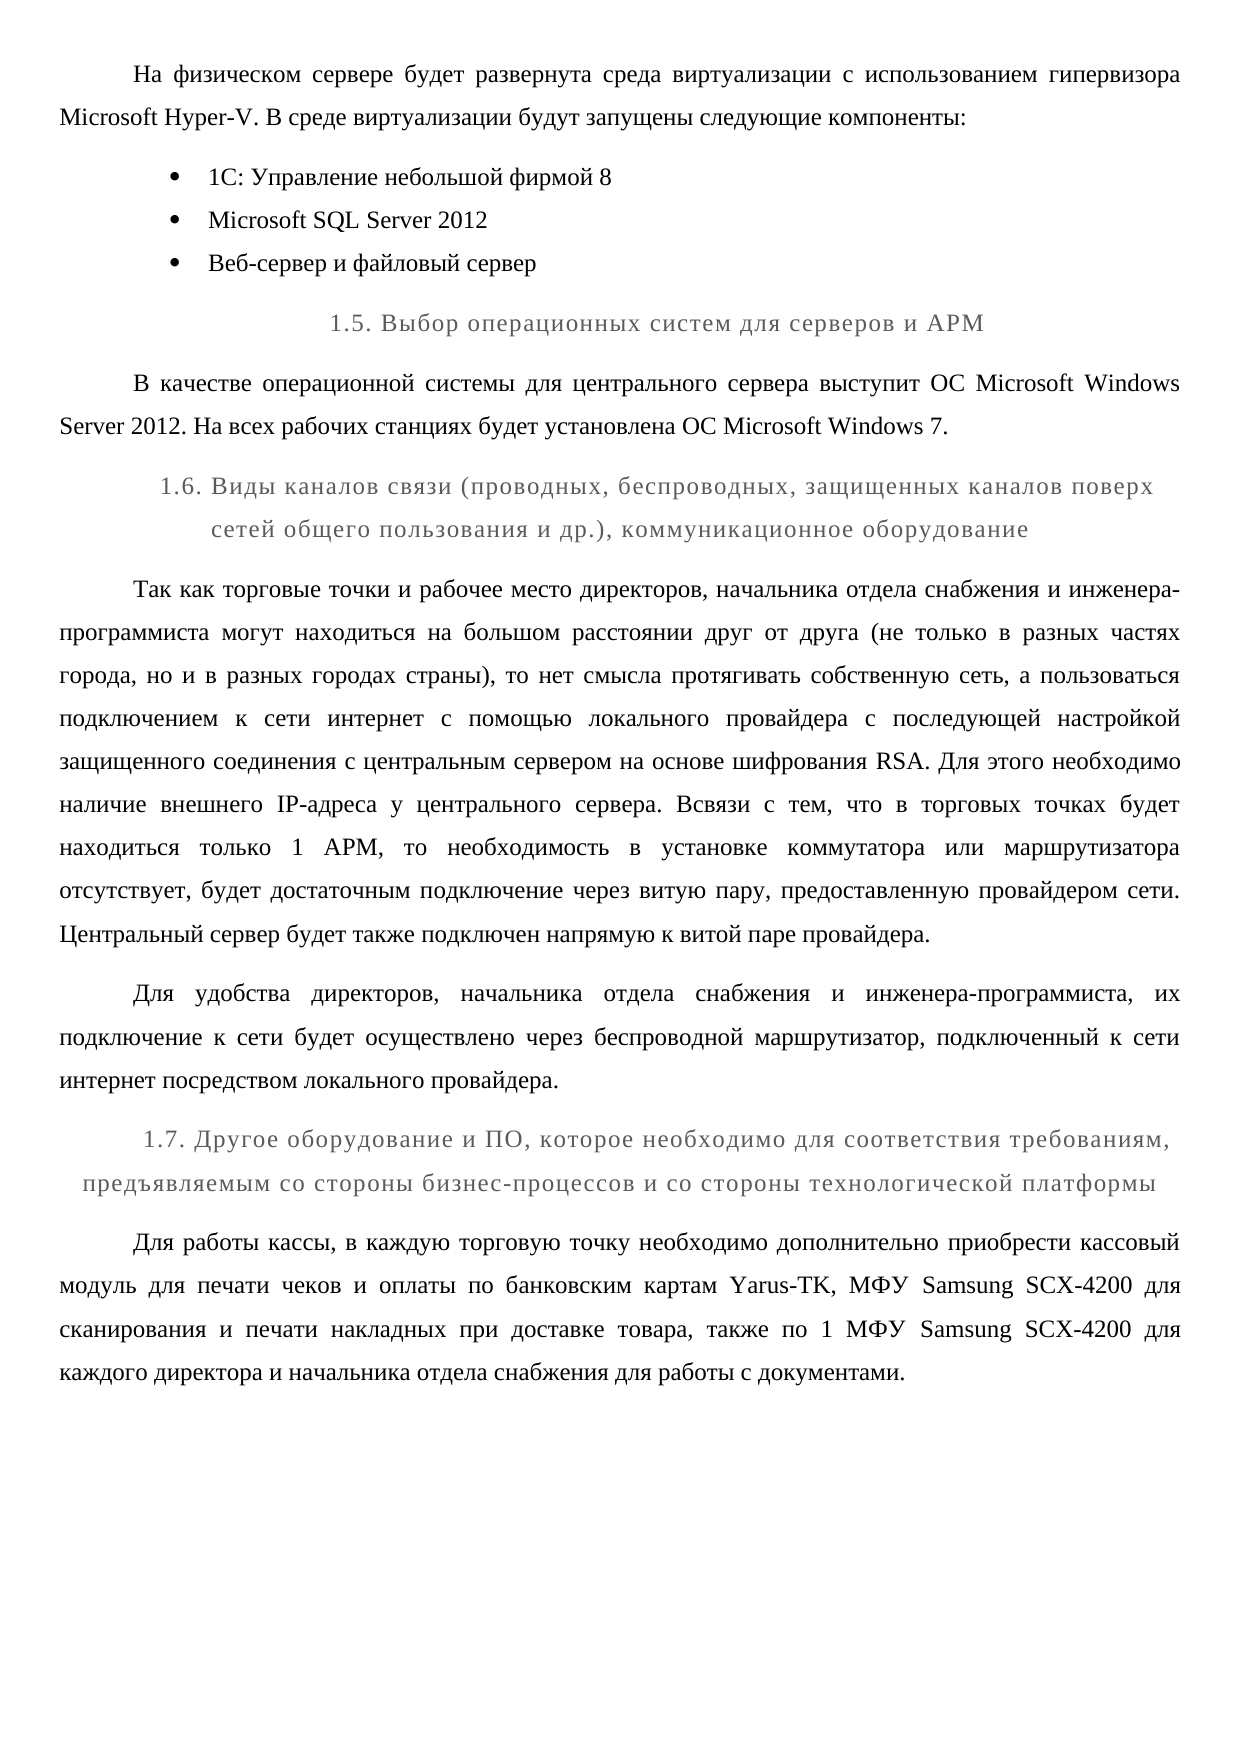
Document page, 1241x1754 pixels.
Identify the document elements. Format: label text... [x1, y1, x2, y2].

text В качестве операционной системы для центрального сервера выступит ОС Microsoft Windows Server 2012. На всех рабочих станциях будет установлена ОС Microsoft Windows 7. [59, 368, 1181, 440]
list Microsoft SQL Server 2012 [170, 205, 1181, 234]
list 1С: Управление небольшой фирмой 8 [170, 162, 1181, 191]
text Для работы кассы, в каждую торговую точку необходимо дополнительно приобрести кассовый модуль для печати чеков и оплаты по банковским картам Yarus-TK, МФУ Samsung SCX-4200 для сканирования и печати накладных при доставке товара, также по 1 МФУ Samsung SCX-4200 для каждого директора и начальника отдела снабжения для работы с документами. [59, 1227, 1181, 1386]
text Для удобства директоров, начальника отдела снабжения и инженера-программиста, их подключение к сети будет осуществлено через беспроводной маршрутизатор, подключенный к сети интернет посредством локального провайдера. [59, 978, 1181, 1093]
subtitle 1.5. Выбор операционных систем для серверов и АРМ [59, 308, 1181, 337]
text На физическом сервере будет развернута среда виртуализации с использованием гипервизора Microsoft Hyper-V. В среде виртуализации будут запущены следующие компоненты: [59, 59, 1181, 131]
list Веб-сервер и файловый сервер [170, 248, 1181, 277]
text Так как торговые точки и рабочее место директоров, начальника отдела снабжения и инженера-программиста могут находиться на большом расстоянии друг от друга (не только в разных частях города, но и в разных городах страны), то нет смысла протягивать собственную сеть, а пользоваться подключением к сети интернет с помощью локального провайдера с последующей настройкой защищенного соединения с центральным сервером на основе шифрования RSA. Для этого необходимо наличие внешнего IP-адреса у центрального сервера. Всвязи с тем, что в торговых точках будет находиться только 1 АРМ, то необходимость в установке коммутатора или маршрутизатора отсутствует, будет достаточным подключение через витую пару, предоставленную провайдером сети. Центральный сервер будет также подключен напрямую к витой паре провайдера. [59, 574, 1181, 947]
subtitle 1.6. Виды каналов связи (проводных, беспроводных, защищенных каналов поверх сетей общего пользования и др.), коммуникационное оборудование [59, 471, 1181, 543]
subtitle 1.7. Другое оборудование и ПО, которое необходимо для соответствия требованиям, предъявляемым со стороны бизнес-процессов и со стороны технологической платформы [59, 1124, 1181, 1196]
